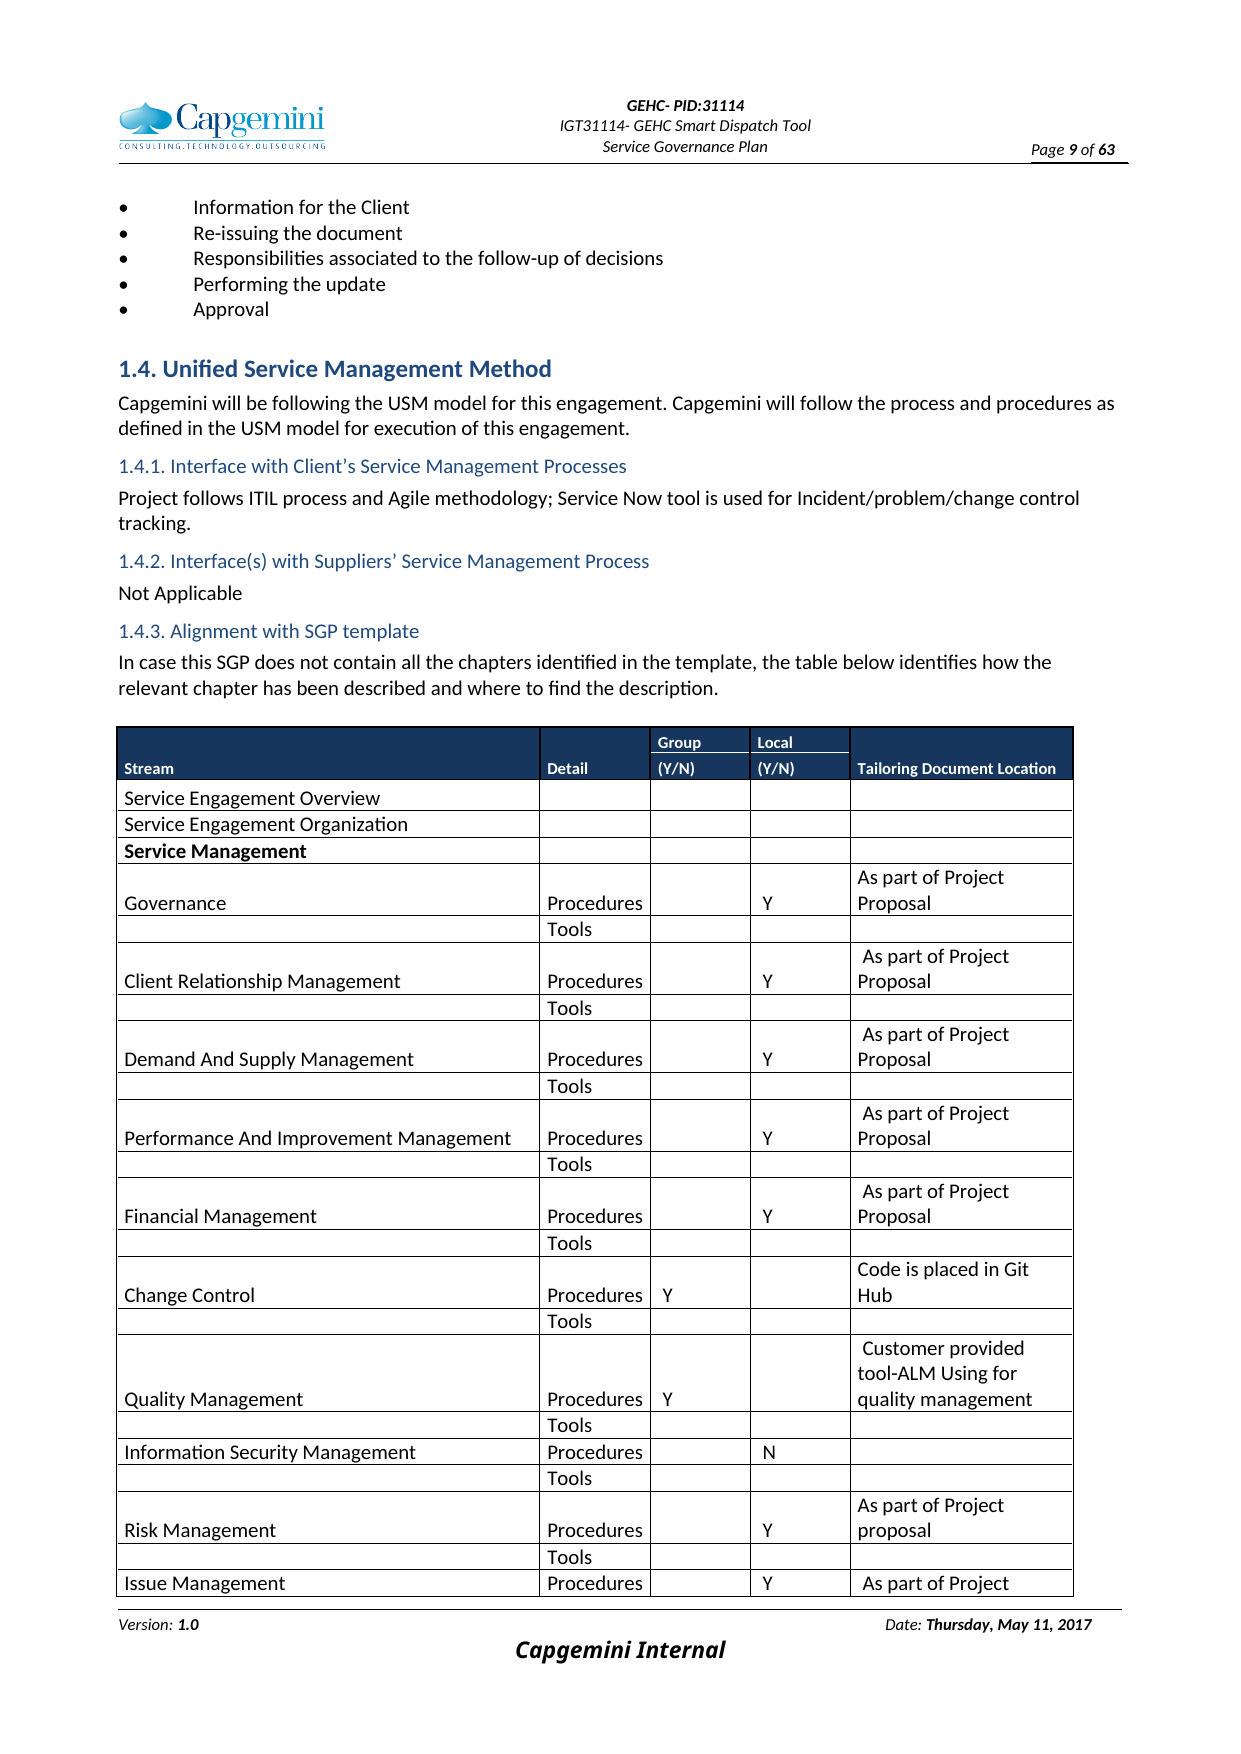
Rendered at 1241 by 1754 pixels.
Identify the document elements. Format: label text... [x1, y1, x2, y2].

table_cell [651, 1492, 750, 1543]
subtitle 1.4.2. Interface(s) with Suppliers’ Service Management Process [118, 548, 1152, 574]
table_cell As part of Project proposal and managing/monitoring using site scope tool alerts. [851, 1569, 1073, 1596]
table_header Detail [541, 728, 649, 779]
table_header Group [651, 728, 749, 752]
text Capgemini will be following the USM model for this engagement. Capgemini will follow the process and procedures as defined in the USM model for execution of this engagement. [118, 390, 1122, 441]
table_cell Tools [540, 916, 650, 942]
table_cell (Y/N) [651, 753, 749, 779]
table_cell As part of Project proposal [851, 1491, 1073, 1543]
table_cell [851, 1438, 1073, 1464]
table_cell [117, 994, 539, 1020]
table_cell Y [751, 1100, 850, 1151]
table_cell Y [751, 1021, 850, 1072]
table_cell [651, 916, 750, 942]
table_cell Tools [540, 1309, 650, 1334]
table_cell [851, 1308, 1073, 1334]
table_cell Tools [540, 1544, 650, 1569]
text In case this SGP does not contain all the chapters identified in the template, the table below identifies how the relevant chapter has been described and where to find the description. [118, 649, 1122, 700]
table_cell Procedures [540, 1257, 650, 1307]
table_cell [651, 864, 750, 915]
table_cell [751, 1152, 850, 1177]
table_cell [651, 1544, 750, 1569]
table_cell Procedures [540, 1570, 650, 1596]
table_cell [117, 1464, 539, 1491]
table_cell [851, 810, 1073, 837]
table_cell Code is placed in Git Hub [851, 1256, 1073, 1307]
table_cell Tools [540, 1073, 650, 1099]
table_cell Service Engagement Organization [117, 810, 539, 837]
table_cell [851, 1151, 1073, 1177]
table_cell [651, 1152, 750, 1177]
table_cell [651, 1570, 750, 1596]
table_cell [540, 811, 650, 837]
table_cell Procedures [540, 1100, 650, 1151]
text • Performing the update [118, 271, 1122, 296]
table_cell Y [751, 1178, 850, 1229]
table_cell Y [751, 1570, 850, 1596]
table_cell [851, 994, 1073, 1020]
table_cell As part of Project Proposal [851, 942, 1073, 994]
table_cell [117, 1308, 539, 1334]
table_cell Tools [540, 1412, 650, 1438]
table_cell [117, 915, 539, 942]
table_cell [751, 1230, 850, 1256]
table_cell [117, 1151, 539, 1177]
subtitle 1.4.1. Interface with Client’s Service Management Processes [118, 453, 1152, 479]
table_cell [651, 995, 750, 1020]
table_cell Procedures [540, 1021, 650, 1072]
subtitle 1.4. Unified Service Management Method [118, 353, 1152, 384]
table_cell [851, 1072, 1073, 1099]
table_header Tailoring Document Location [851, 728, 1072, 779]
table_cell [651, 838, 750, 863]
table_cell Y [751, 943, 850, 994]
table_cell [117, 1543, 539, 1569]
table_cell Tools [540, 1465, 650, 1491]
table_cell As part of Project Proposal [851, 1020, 1073, 1072]
subtitle 1.4.3. Alignment with SGP template [118, 618, 1152, 643]
table_cell Financial Management [117, 1177, 539, 1229]
table_cell [751, 1309, 850, 1334]
table_cell [751, 811, 850, 837]
table_cell [751, 1257, 850, 1307]
table_cell Tools [540, 995, 650, 1020]
table_cell [117, 1411, 539, 1438]
table_cell [651, 780, 750, 810]
table_cell Procedures [540, 1439, 650, 1464]
table_cell [651, 811, 750, 837]
table_cell Information Security Management [117, 1438, 539, 1464]
table_cell [117, 1229, 539, 1256]
table_cell Procedures [540, 1178, 650, 1229]
text Project follows ITIL process and Agile methodology; Service Now tool is used for Incident/problem/change control tracking. [118, 485, 1122, 536]
text • Re-issuing the document [118, 220, 1122, 245]
picture [118, 101, 326, 150]
table_cell [540, 838, 650, 863]
table_cell Change Control [117, 1256, 539, 1307]
table_cell As part of Project Proposal [851, 1099, 1073, 1151]
table_cell [117, 1072, 539, 1099]
table_cell [751, 1412, 850, 1438]
text Not Applicable [118, 580, 1122, 605]
table_cell [751, 1335, 850, 1411]
table_cell Procedures [540, 864, 650, 915]
table_header Stream [118, 728, 539, 779]
table_cell Y [651, 1257, 750, 1307]
table_cell Performance And Improvement Management [117, 1099, 539, 1151]
table_cell [651, 1439, 750, 1464]
table_cell [851, 1464, 1073, 1491]
table_cell Tools [540, 1152, 650, 1177]
table_cell [851, 1411, 1073, 1438]
table_cell Demand And Supply Management [117, 1020, 539, 1072]
table_cell [651, 1178, 750, 1229]
table_cell Y [751, 864, 850, 915]
table_cell As part of Project Proposal [851, 863, 1073, 915]
table_cell Procedures [540, 1492, 650, 1543]
table_cell [751, 1073, 850, 1099]
table_cell Quality Management [117, 1334, 539, 1411]
text • Information for the Client [118, 194, 1122, 220]
table_cell [651, 1073, 750, 1099]
table_cell [751, 916, 850, 942]
table_cell Procedures [540, 1335, 650, 1411]
table_cell [651, 943, 750, 994]
table_cell Y [651, 1335, 750, 1411]
table_cell [651, 1100, 750, 1151]
table_cell Y [751, 1492, 850, 1543]
table_cell [751, 995, 850, 1020]
table_cell Client Relationship Management [117, 942, 539, 994]
table_cell [851, 1543, 1073, 1569]
table_cell Customer provided tool-ALM Using for quality management [851, 1334, 1073, 1411]
text • Approval [118, 296, 1122, 322]
table_cell Risk Management [117, 1491, 539, 1543]
table_cell [651, 1412, 750, 1438]
table_cell As part of Project Proposal [851, 1177, 1073, 1229]
table_cell [851, 915, 1073, 942]
table_cell [651, 1021, 750, 1072]
table_header Local [751, 728, 849, 752]
table_cell [651, 1230, 750, 1256]
table_cell [851, 1229, 1073, 1256]
table_cell Issue Management [117, 1569, 539, 1596]
table_cell N [751, 1439, 850, 1464]
table_cell [751, 780, 850, 810]
table_cell [751, 838, 850, 863]
table_cell Service Engagement Overview [117, 780, 539, 810]
table_cell Governance [117, 863, 539, 915]
table_cell [751, 1465, 850, 1491]
table_cell Procedures [540, 943, 650, 994]
table_cell [540, 780, 650, 810]
table_cell [751, 1544, 850, 1569]
table_cell (Y/N) [751, 753, 849, 779]
table_cell [651, 1309, 750, 1334]
table_cell [851, 837, 1073, 863]
table_cell Tools [540, 1230, 650, 1256]
table_cell [851, 780, 1073, 810]
table_cell [651, 1465, 750, 1491]
table_cell Service Management [117, 837, 539, 863]
text • Responsibilities associated to the follow-up of decisions [118, 245, 1122, 271]
